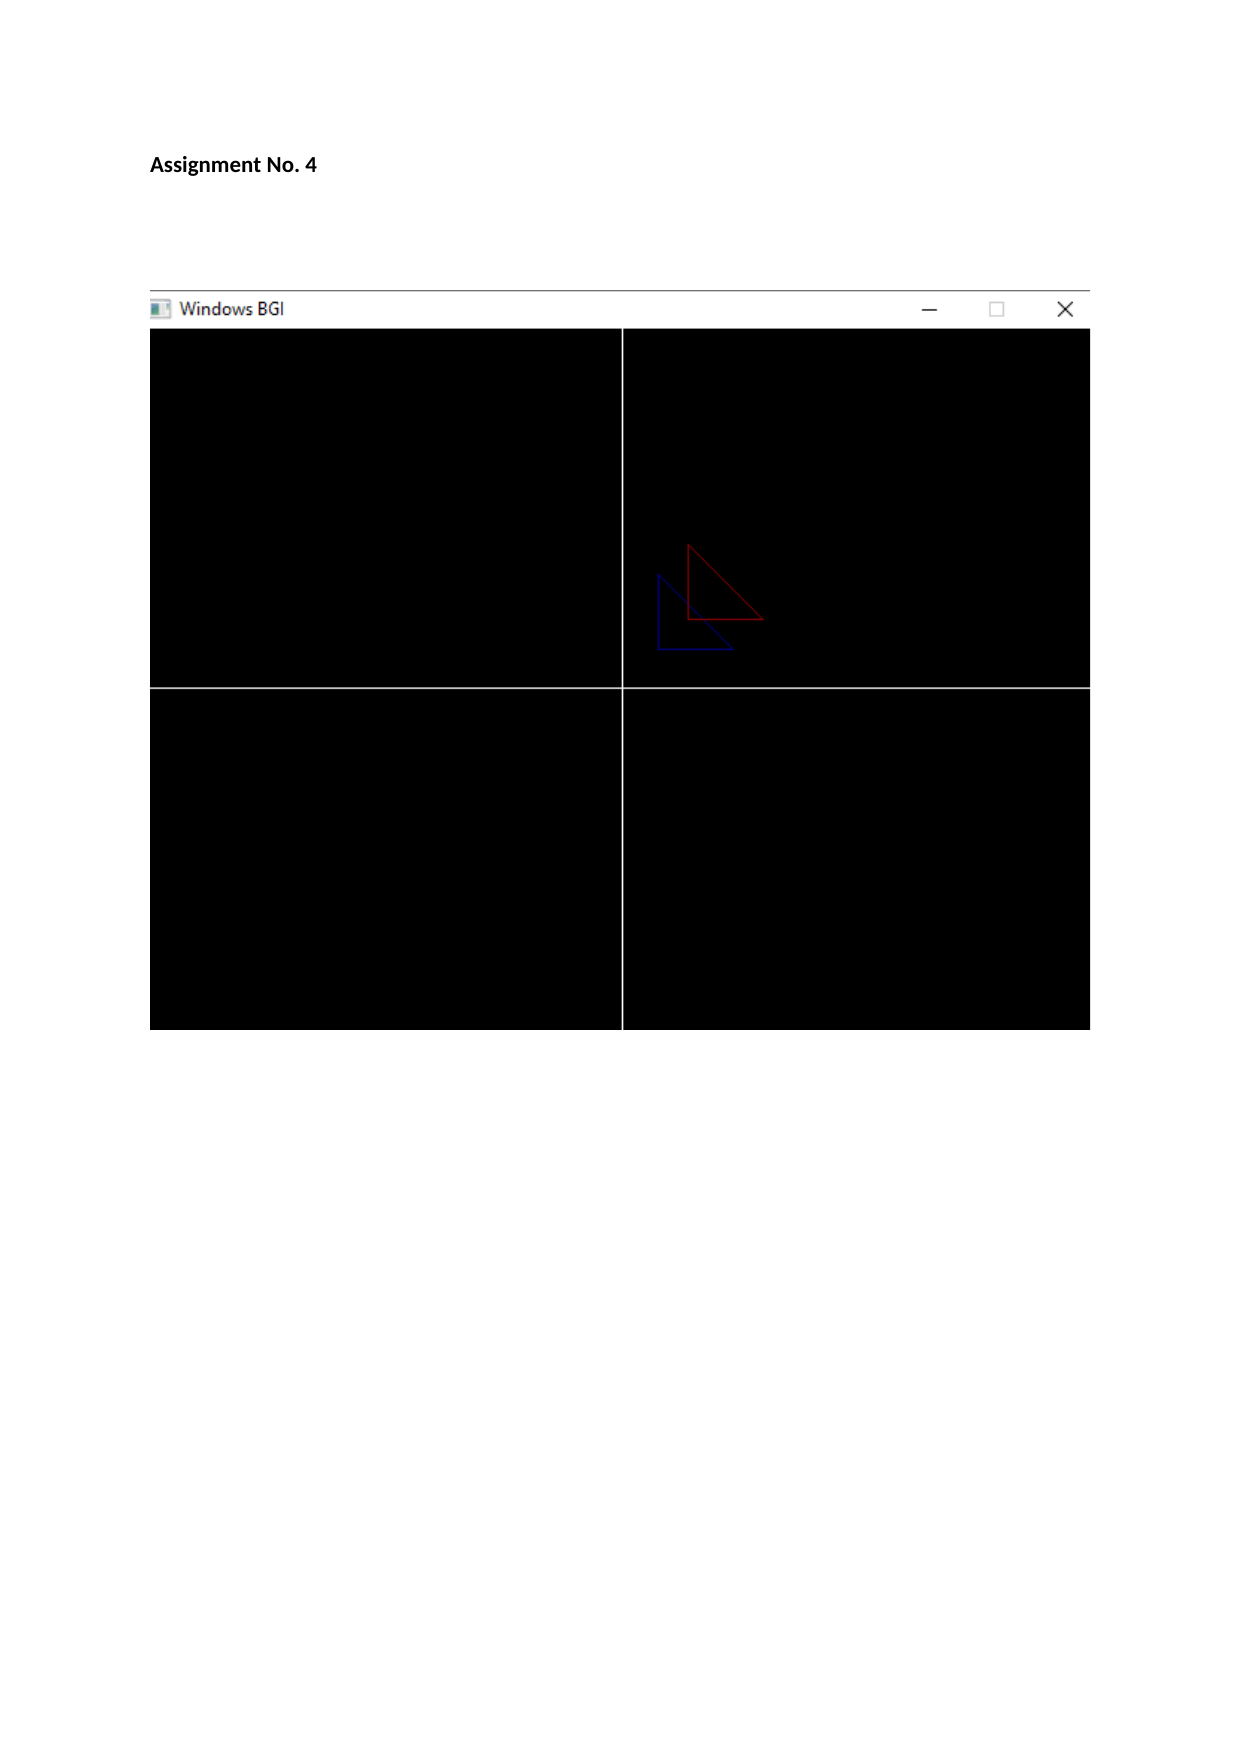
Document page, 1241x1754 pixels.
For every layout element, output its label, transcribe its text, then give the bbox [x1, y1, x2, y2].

picture [150, 290, 1091, 1030]
text Assignment No. 4 [150, 150, 1090, 178]
